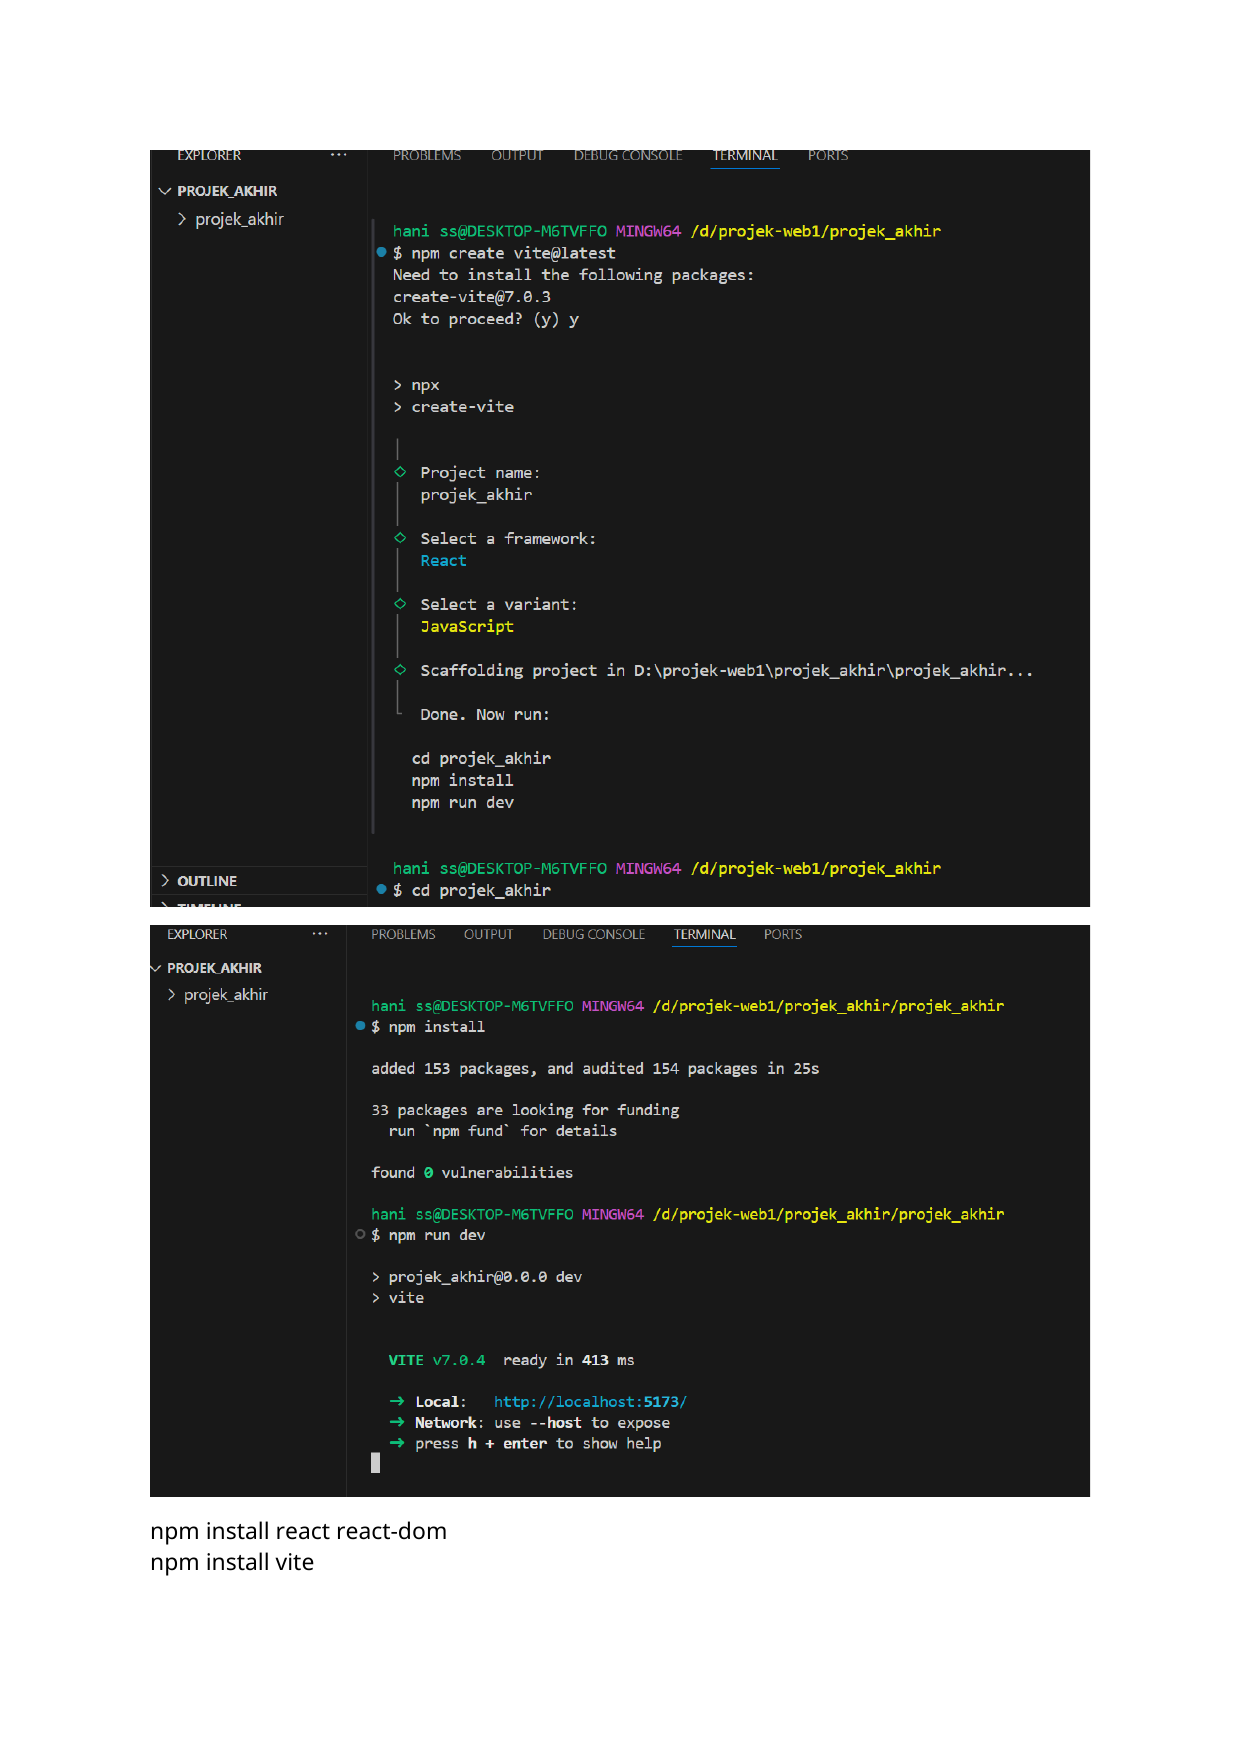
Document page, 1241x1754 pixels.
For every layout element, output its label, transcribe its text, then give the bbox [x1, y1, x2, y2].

picture [150, 925, 1091, 1497]
text npm install vite [150, 1546, 1090, 1577]
picture [150, 150, 1091, 907]
text npm install react react-dom [150, 1515, 1090, 1546]
